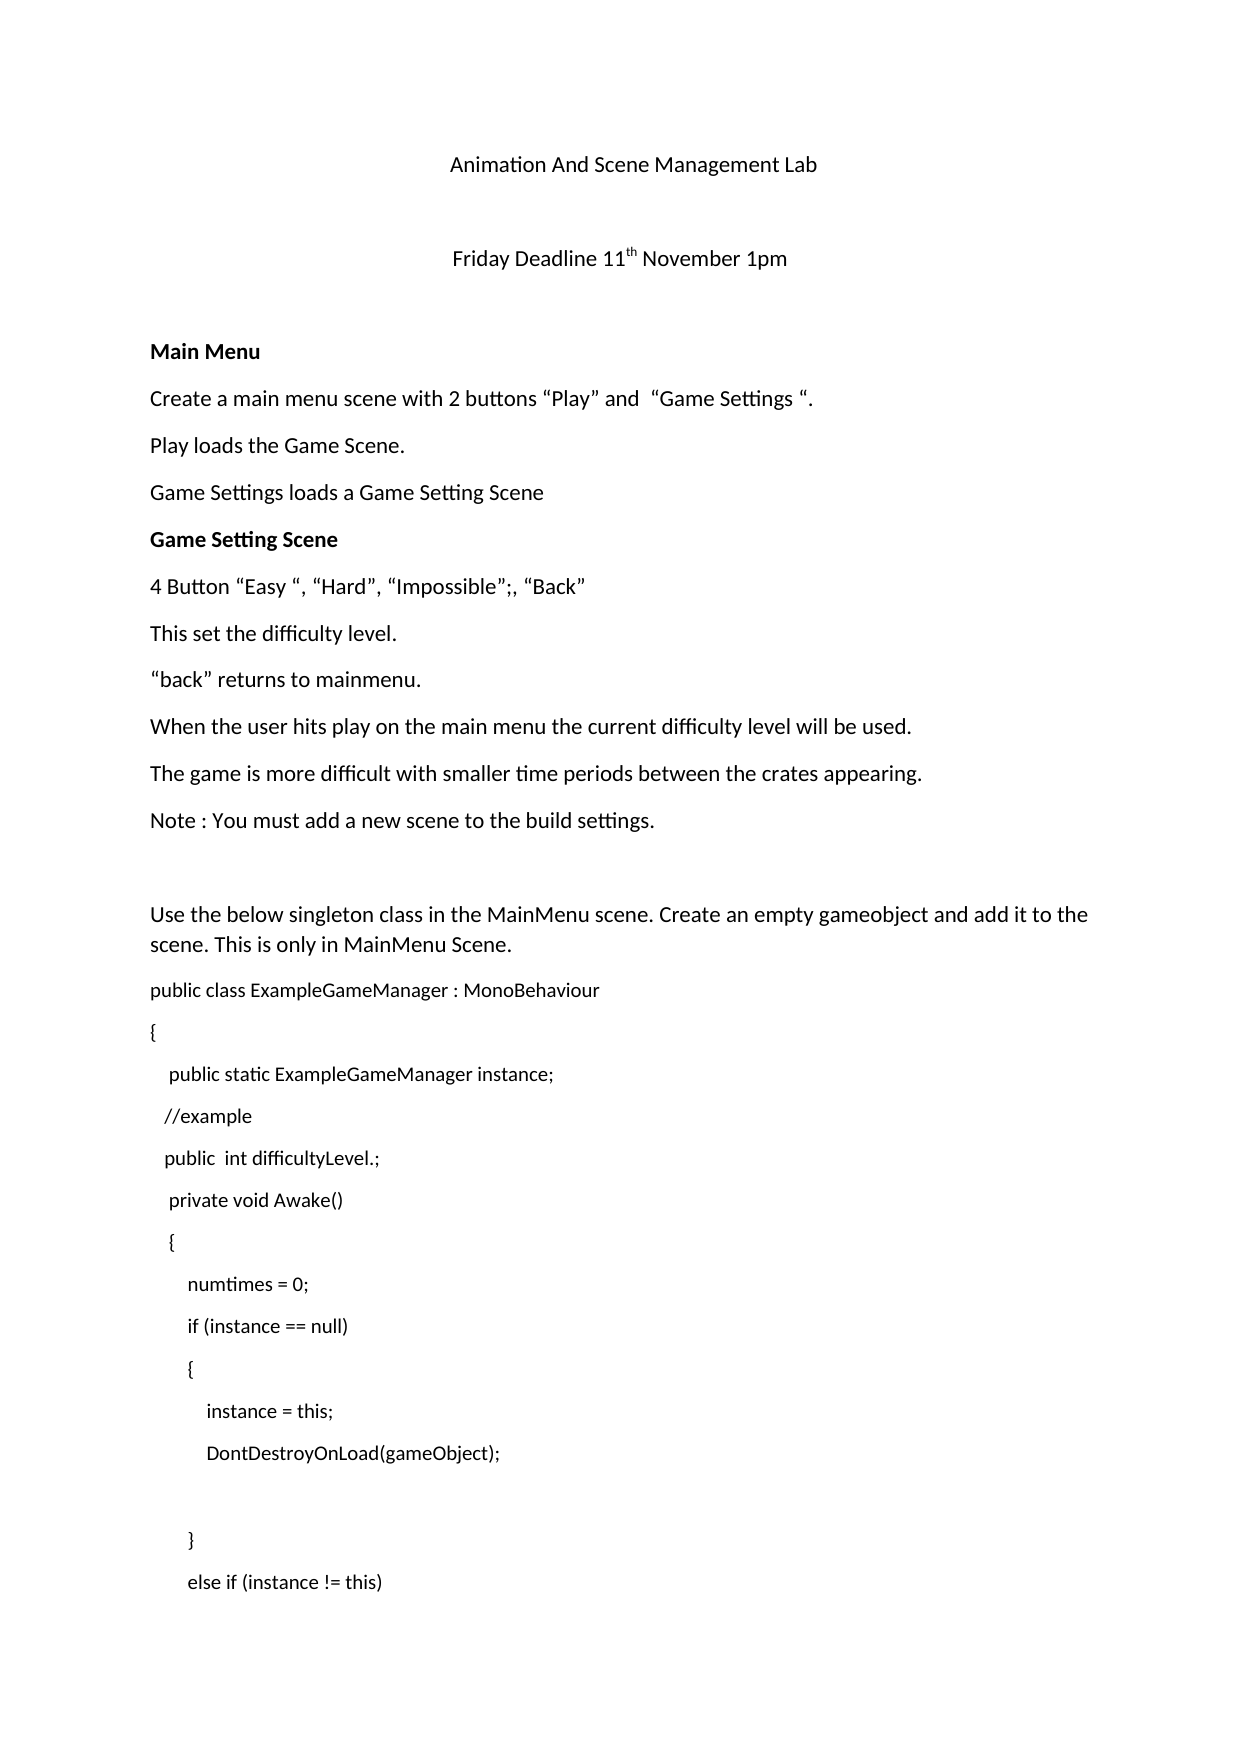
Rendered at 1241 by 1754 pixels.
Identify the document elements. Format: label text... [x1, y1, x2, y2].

text } [150, 1527, 1090, 1552]
text Note : You must add a new scene to the build settings. [150, 806, 1090, 834]
text if (instance == null) [150, 1314, 1090, 1339]
text numtimes = 0; [150, 1272, 1090, 1297]
text The game is more difficult with smaller time periods between the crates appearing. [150, 759, 1090, 787]
text Animation And Scene Management Lab [450, 150, 1090, 178]
text Use the below singleton class in the MainMenu scene. Create an empty gameobject and add it to the scene. This is only in MainMenu Scene. [150, 900, 1090, 958]
text public int difficultyLevel.; [150, 1145, 1090, 1171]
text Friday Deadline 11th November 1pm [150, 244, 1090, 272]
text DontDestroyOnLoad(gameObject); [150, 1440, 1090, 1465]
text { [150, 1229, 1090, 1255]
text This set the difficulty level. [150, 619, 1090, 647]
text 4 Button “Easy “, “Hard”, “Impossible”;, “Back” [150, 572, 1090, 600]
text public class ExampleGameManager : MonoBehaviour [150, 977, 1090, 1002]
text instance = this; [150, 1398, 1090, 1423]
text private void Awake() [150, 1187, 1090, 1213]
text Main Menu [150, 337, 1090, 366]
text Game Settings loads a Game Setting Scene [150, 478, 1090, 506]
text { [150, 1356, 1090, 1381]
text //example [150, 1103, 1090, 1129]
text When the user hits play on the main menu the current difficulty level will be used. [150, 712, 1090, 741]
text Game Setting Scene [150, 525, 1090, 553]
text “back” returns to mainmenu. [150, 666, 1090, 694]
text Play loads the Game Scene. [150, 431, 1090, 459]
text { [150, 1019, 1090, 1044]
text else if (instance != this) [150, 1569, 1090, 1594]
text public static ExampleGameManager instance; [150, 1061, 1090, 1087]
text Create a main menu scene with 2 buttons “Play” and “Game Settings “. [150, 384, 1090, 412]
